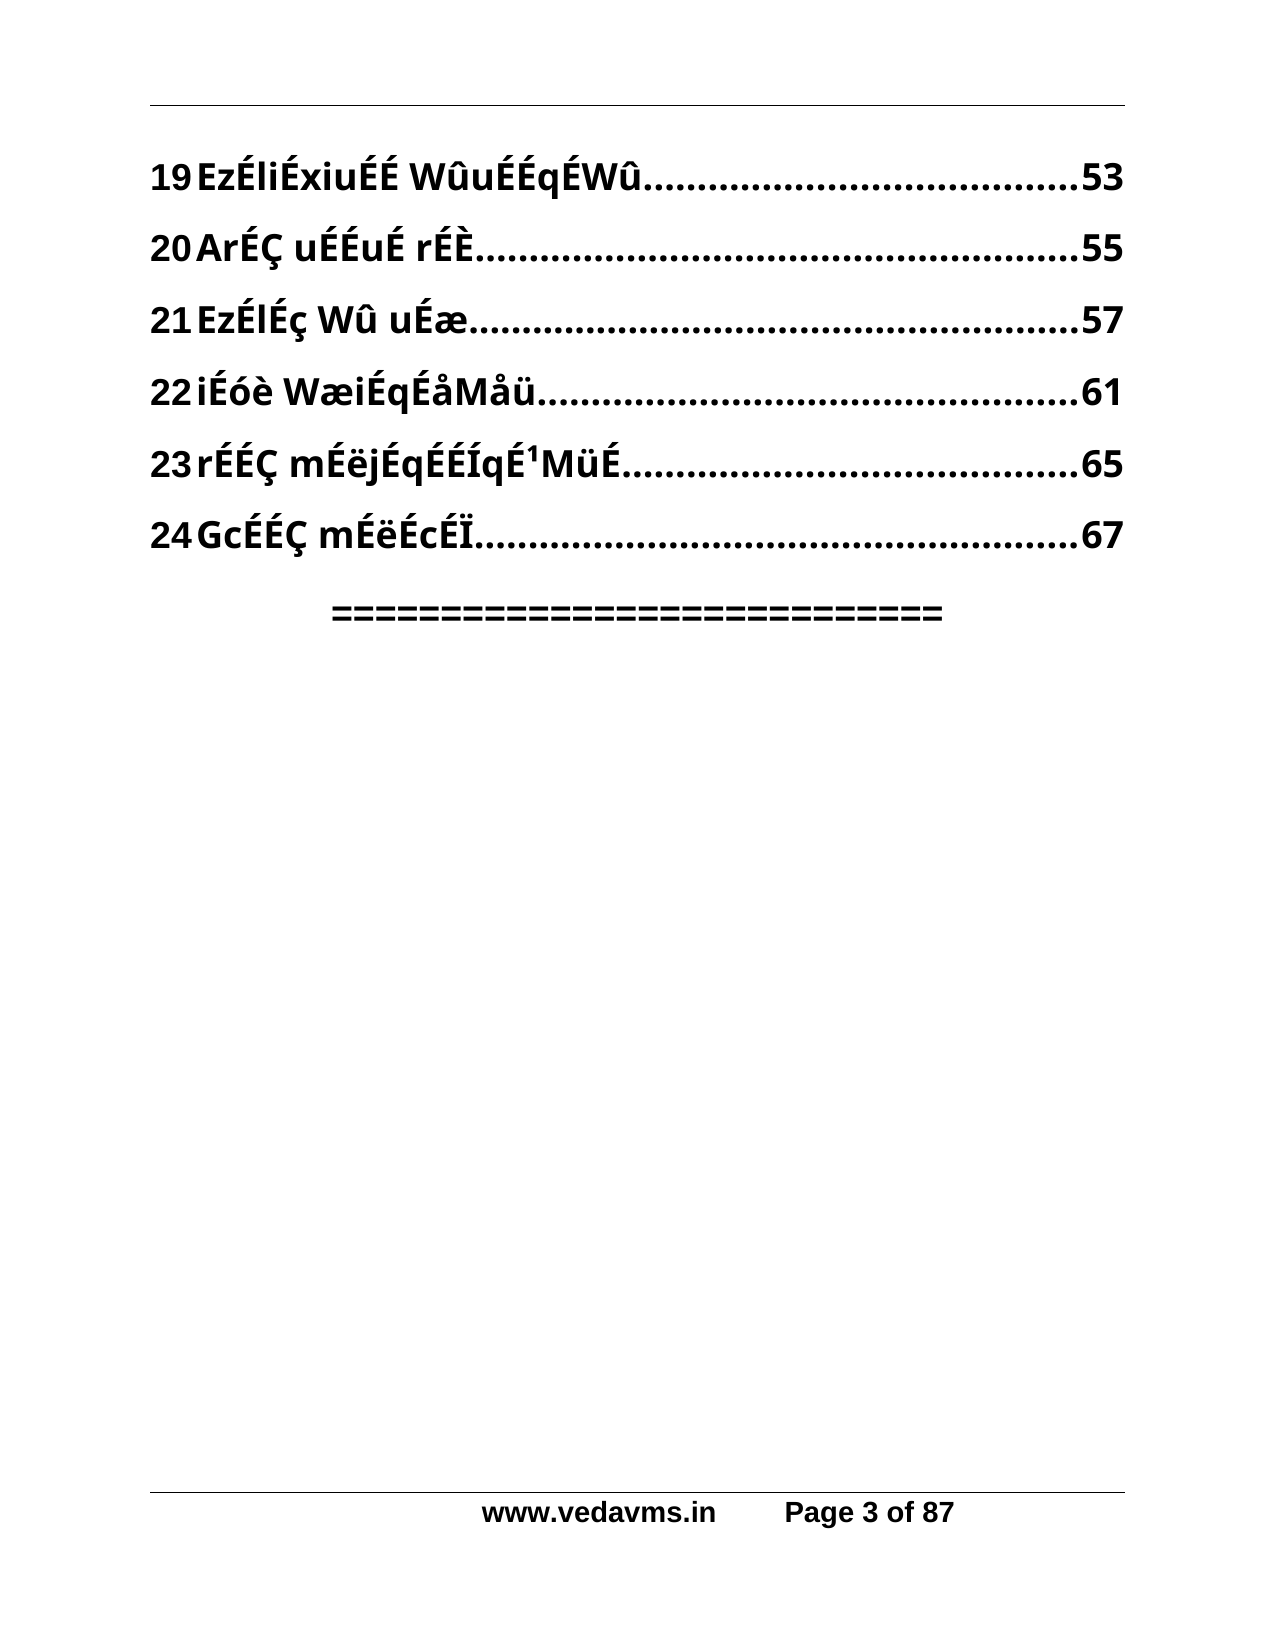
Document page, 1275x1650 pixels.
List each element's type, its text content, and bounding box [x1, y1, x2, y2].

text 21 EzÉlÉç Wû uÉæ 57 [150, 293, 1125, 344]
text 23 rÉÉÇ mÉëjÉqÉÉÍqÉ¹MüÉ 65 [150, 437, 1125, 488]
text 24 GcÉÉÇ mÉëÉcÉÏ 67 [150, 509, 1125, 560]
text 20 ArÉÇ uÉÉuÉ rÉÈ 55 [150, 222, 1125, 273]
text 19 EzÉliÉxiuÉÉ WûuÉÉqÉWû 53 [150, 150, 1125, 201]
text ============================ [150, 591, 1124, 634]
text 22 iÉóè WæiÉqÉåMåü 61 [150, 365, 1125, 416]
